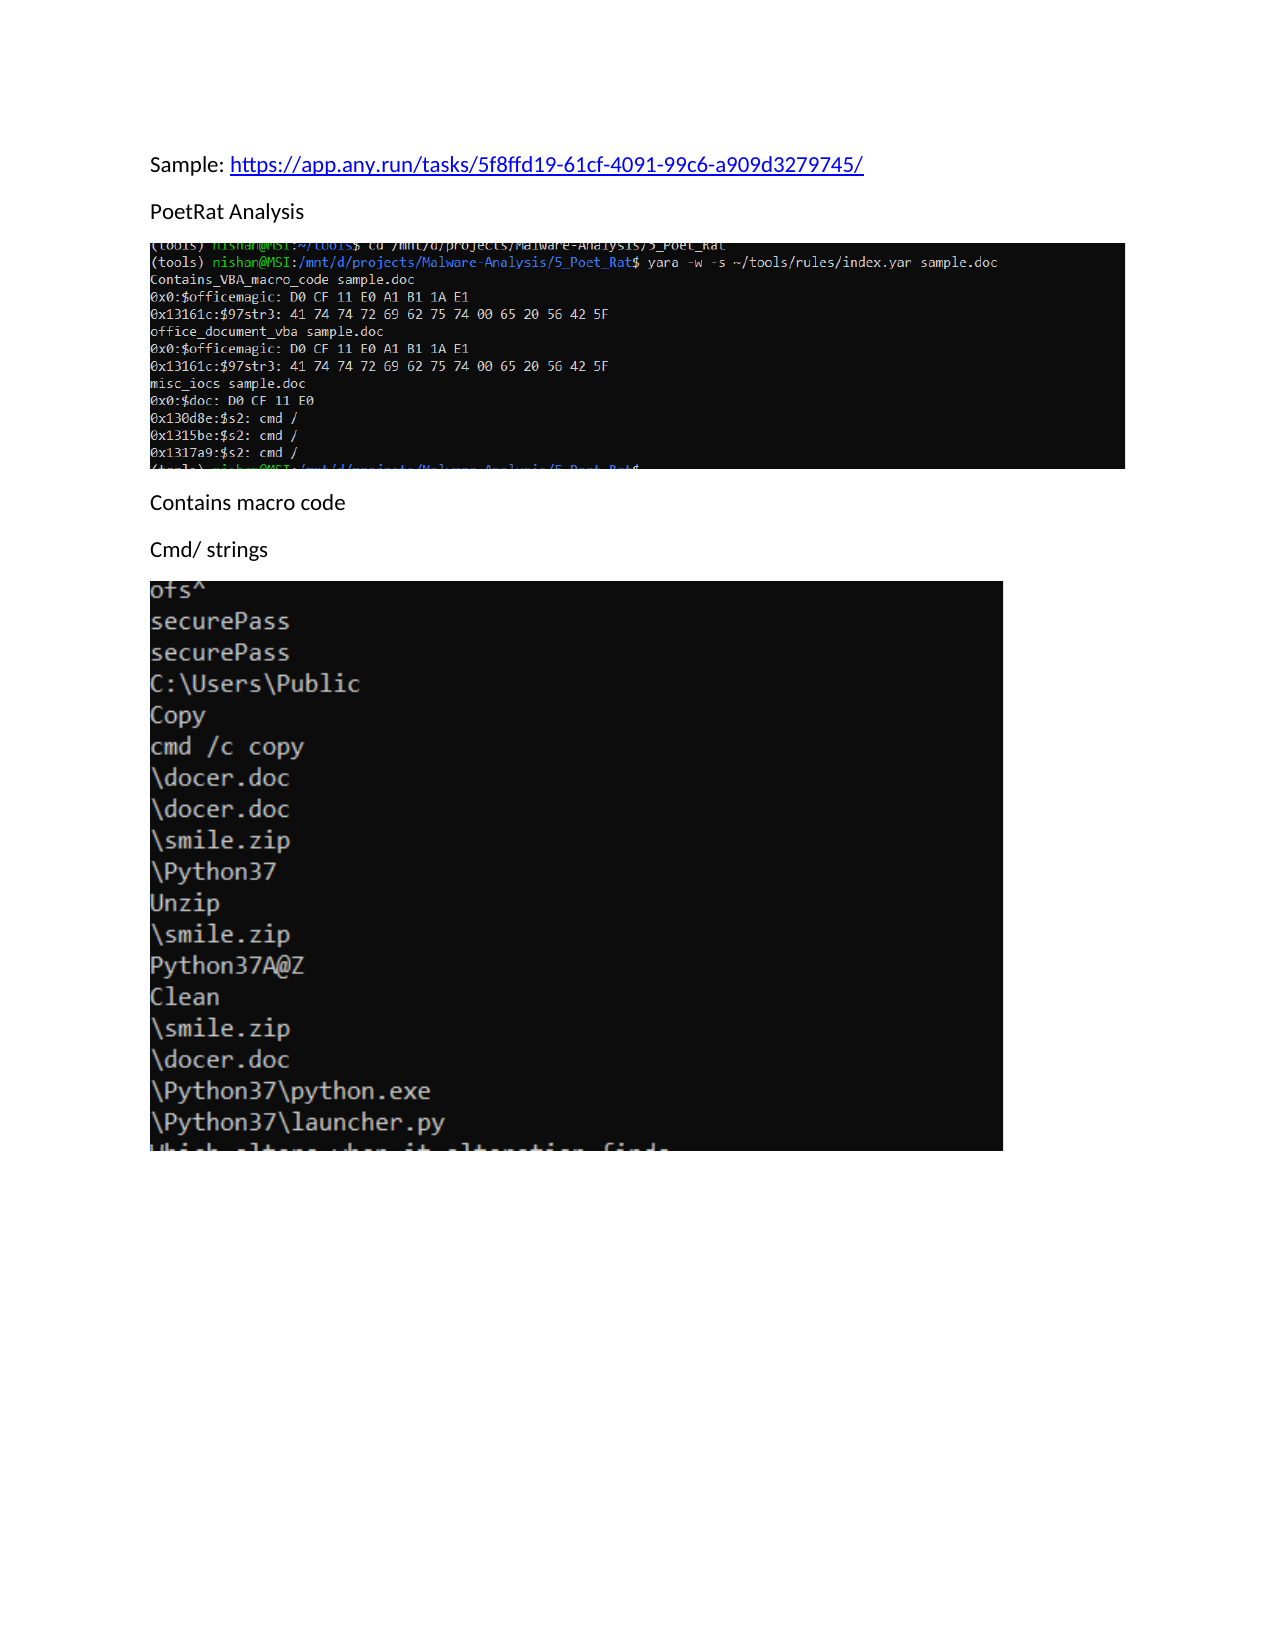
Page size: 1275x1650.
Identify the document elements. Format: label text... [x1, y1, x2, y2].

picture [150, 243, 1125, 469]
picture [150, 581, 1004, 1151]
text PoetRat Analysis [150, 197, 1125, 225]
text Contains macro code [150, 488, 1125, 516]
text Sample: https://app.any.run/tasks/5f8ffd19-61cf-4091-99c6-a909d3279745/ [150, 150, 1125, 178]
text Cmd/ strings [150, 535, 1125, 563]
